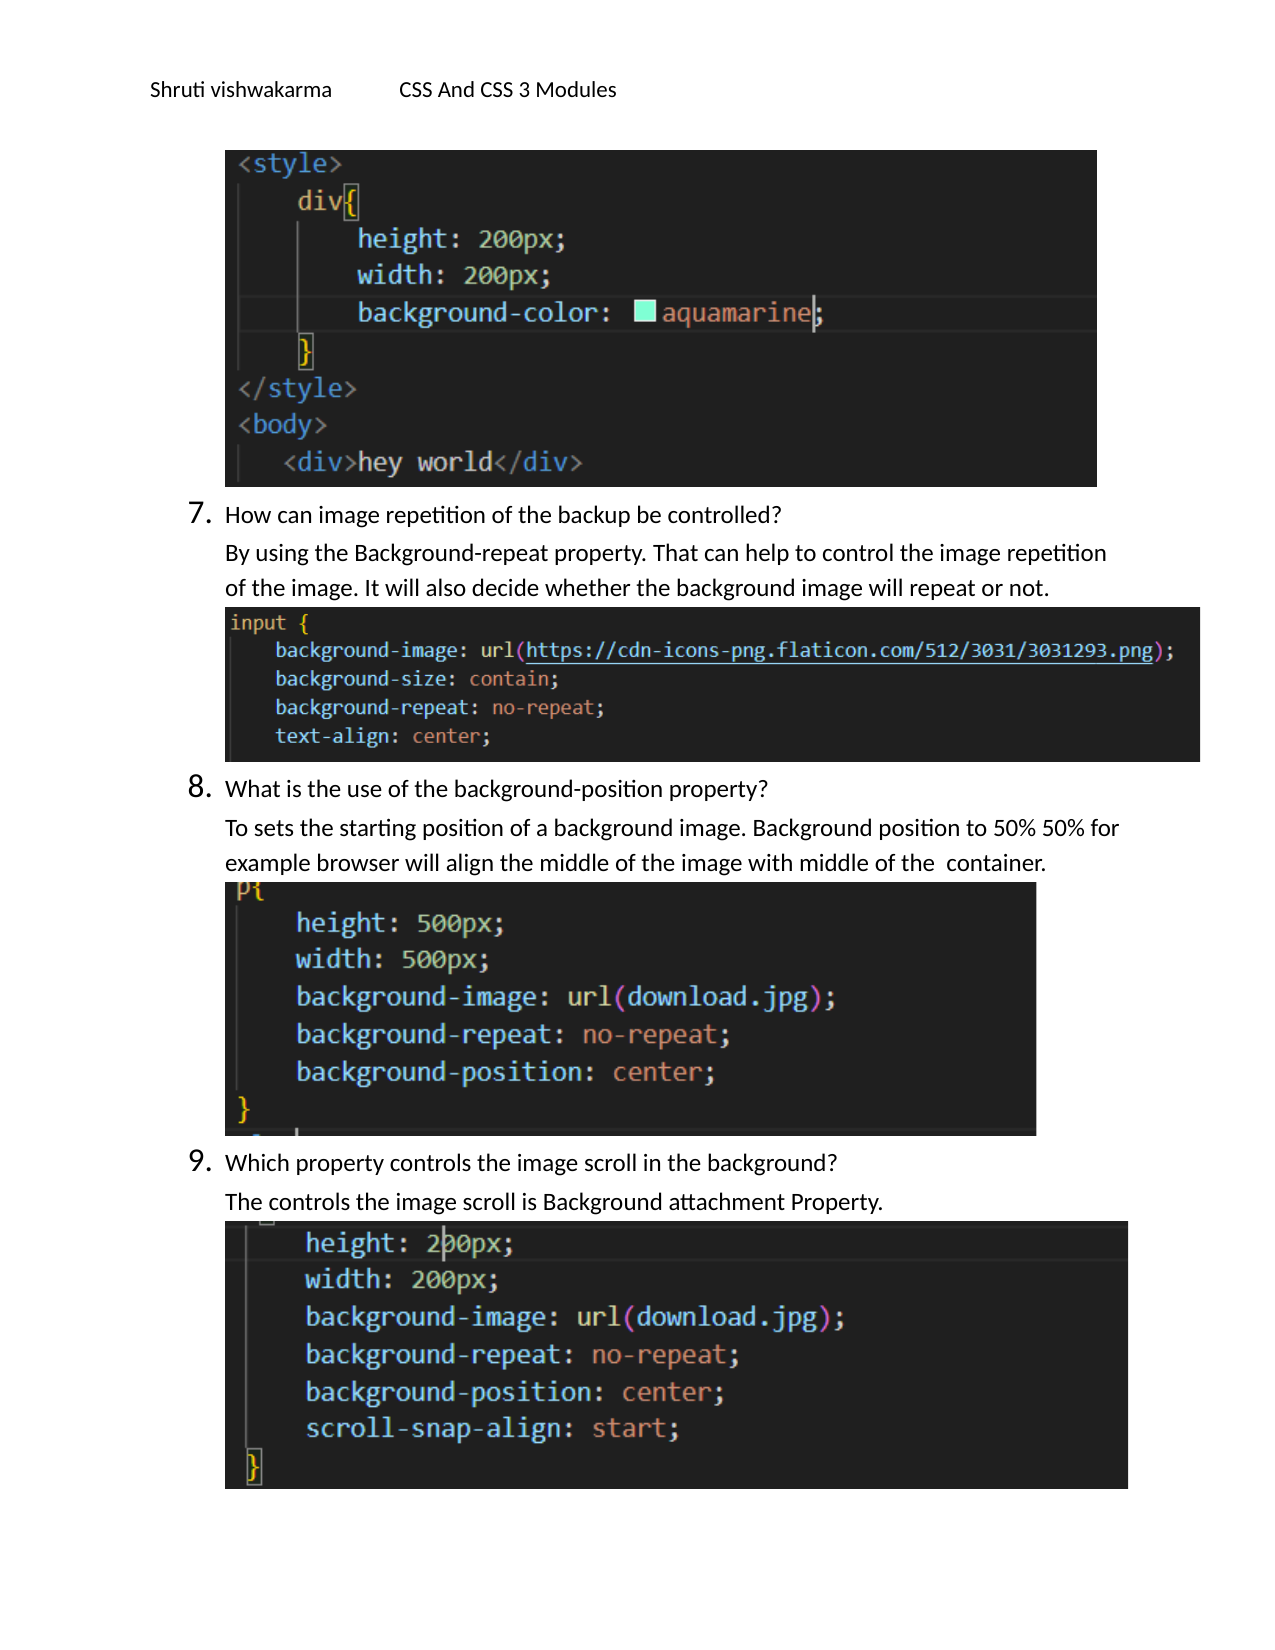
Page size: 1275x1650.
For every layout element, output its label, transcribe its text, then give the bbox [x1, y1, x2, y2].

list By using the Background-repeat property. That can help to control the image repetition of the image. It will also decide whether the background image will repeat or not. [225, 537, 1125, 603]
list What is the use of the background-position property? [187, 765, 1125, 806]
list The controls the image scroll is Background attachment Property. [225, 1186, 1125, 1217]
picture [225, 1221, 1129, 1489]
picture [225, 150, 1097, 487]
list How can image repetition of the backup be controlled? [187, 491, 1125, 531]
list To sets the starting position of a background image. Background position to 50% 50% for example browser will align the middle of the image with middle of the container. [225, 812, 1125, 878]
picture [225, 607, 1200, 762]
picture [225, 882, 1037, 1136]
list Which property controls the image scroll in the background? [187, 1139, 1125, 1180]
